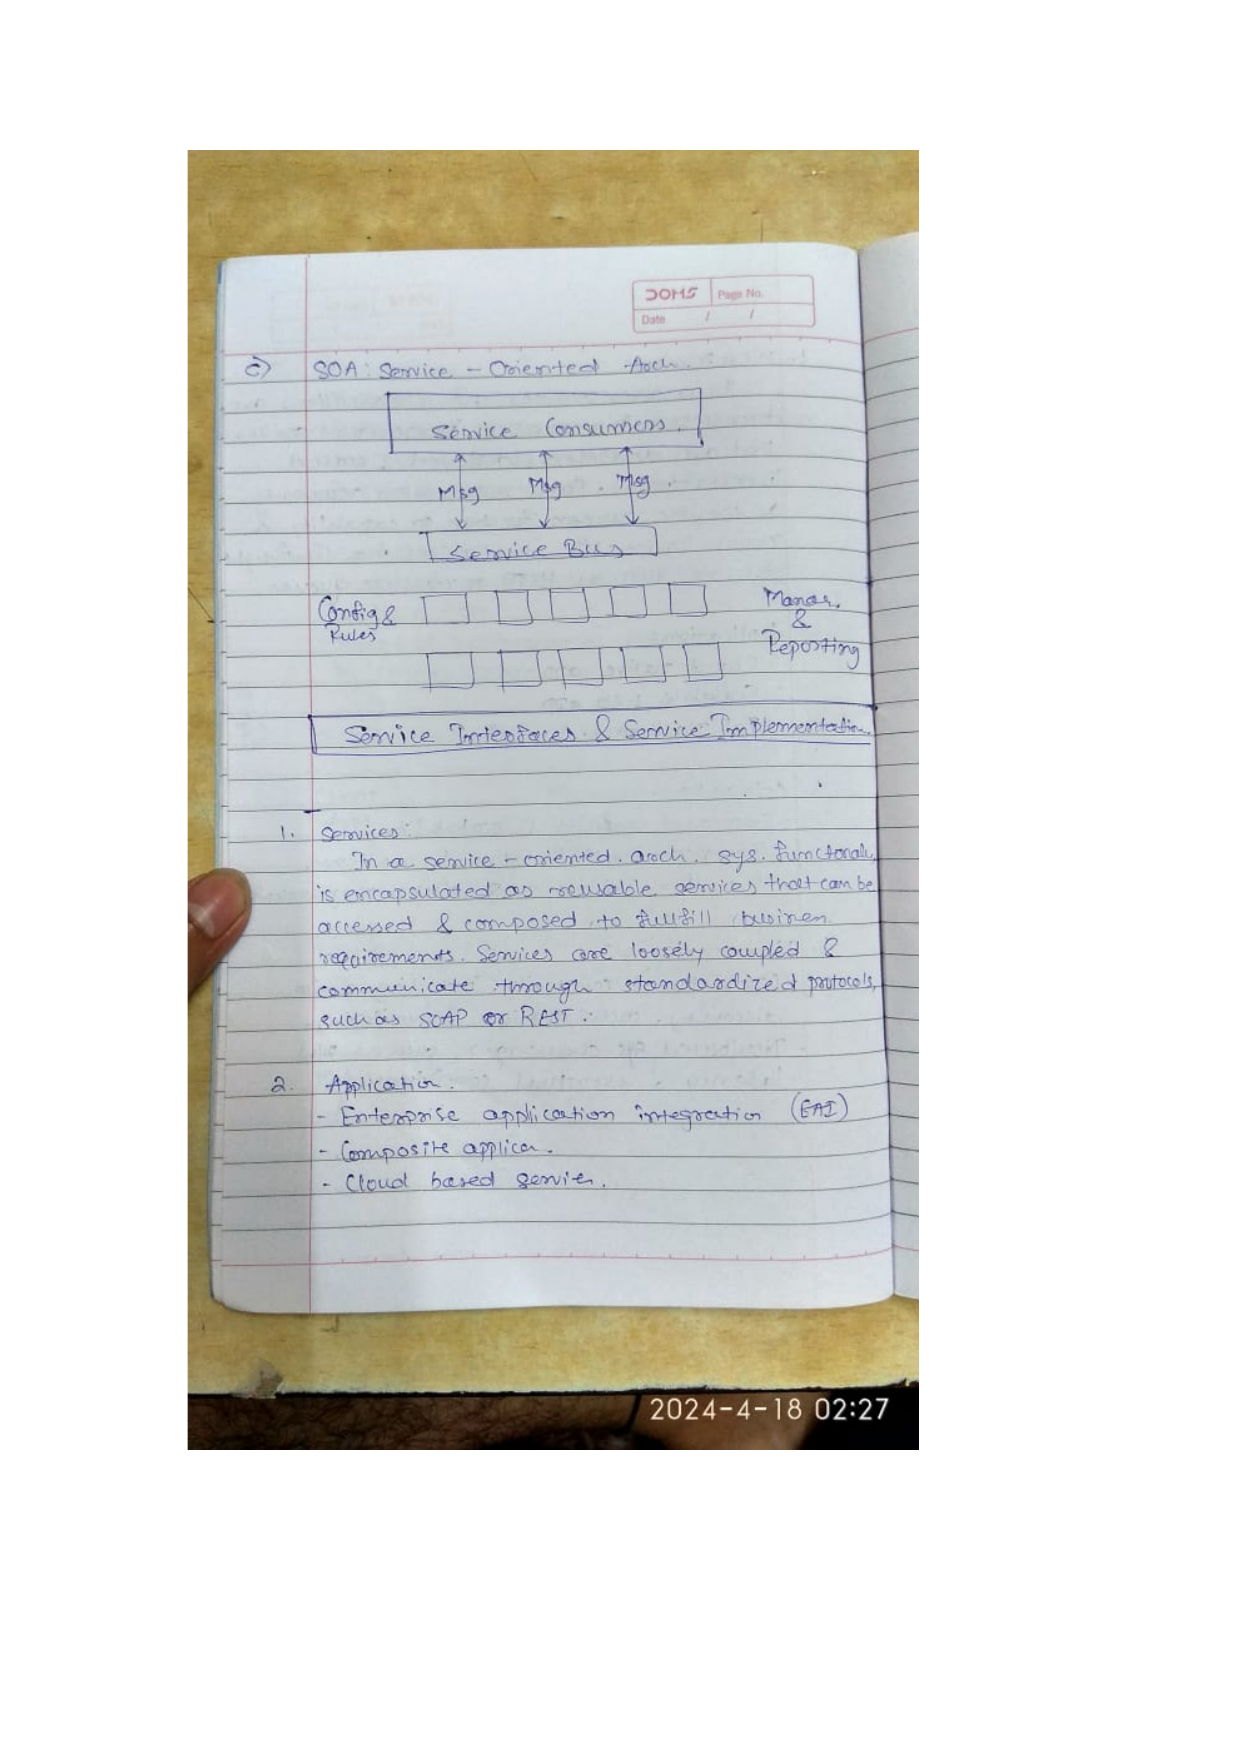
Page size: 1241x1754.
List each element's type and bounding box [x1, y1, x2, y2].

picture [187, 150, 919, 1450]
